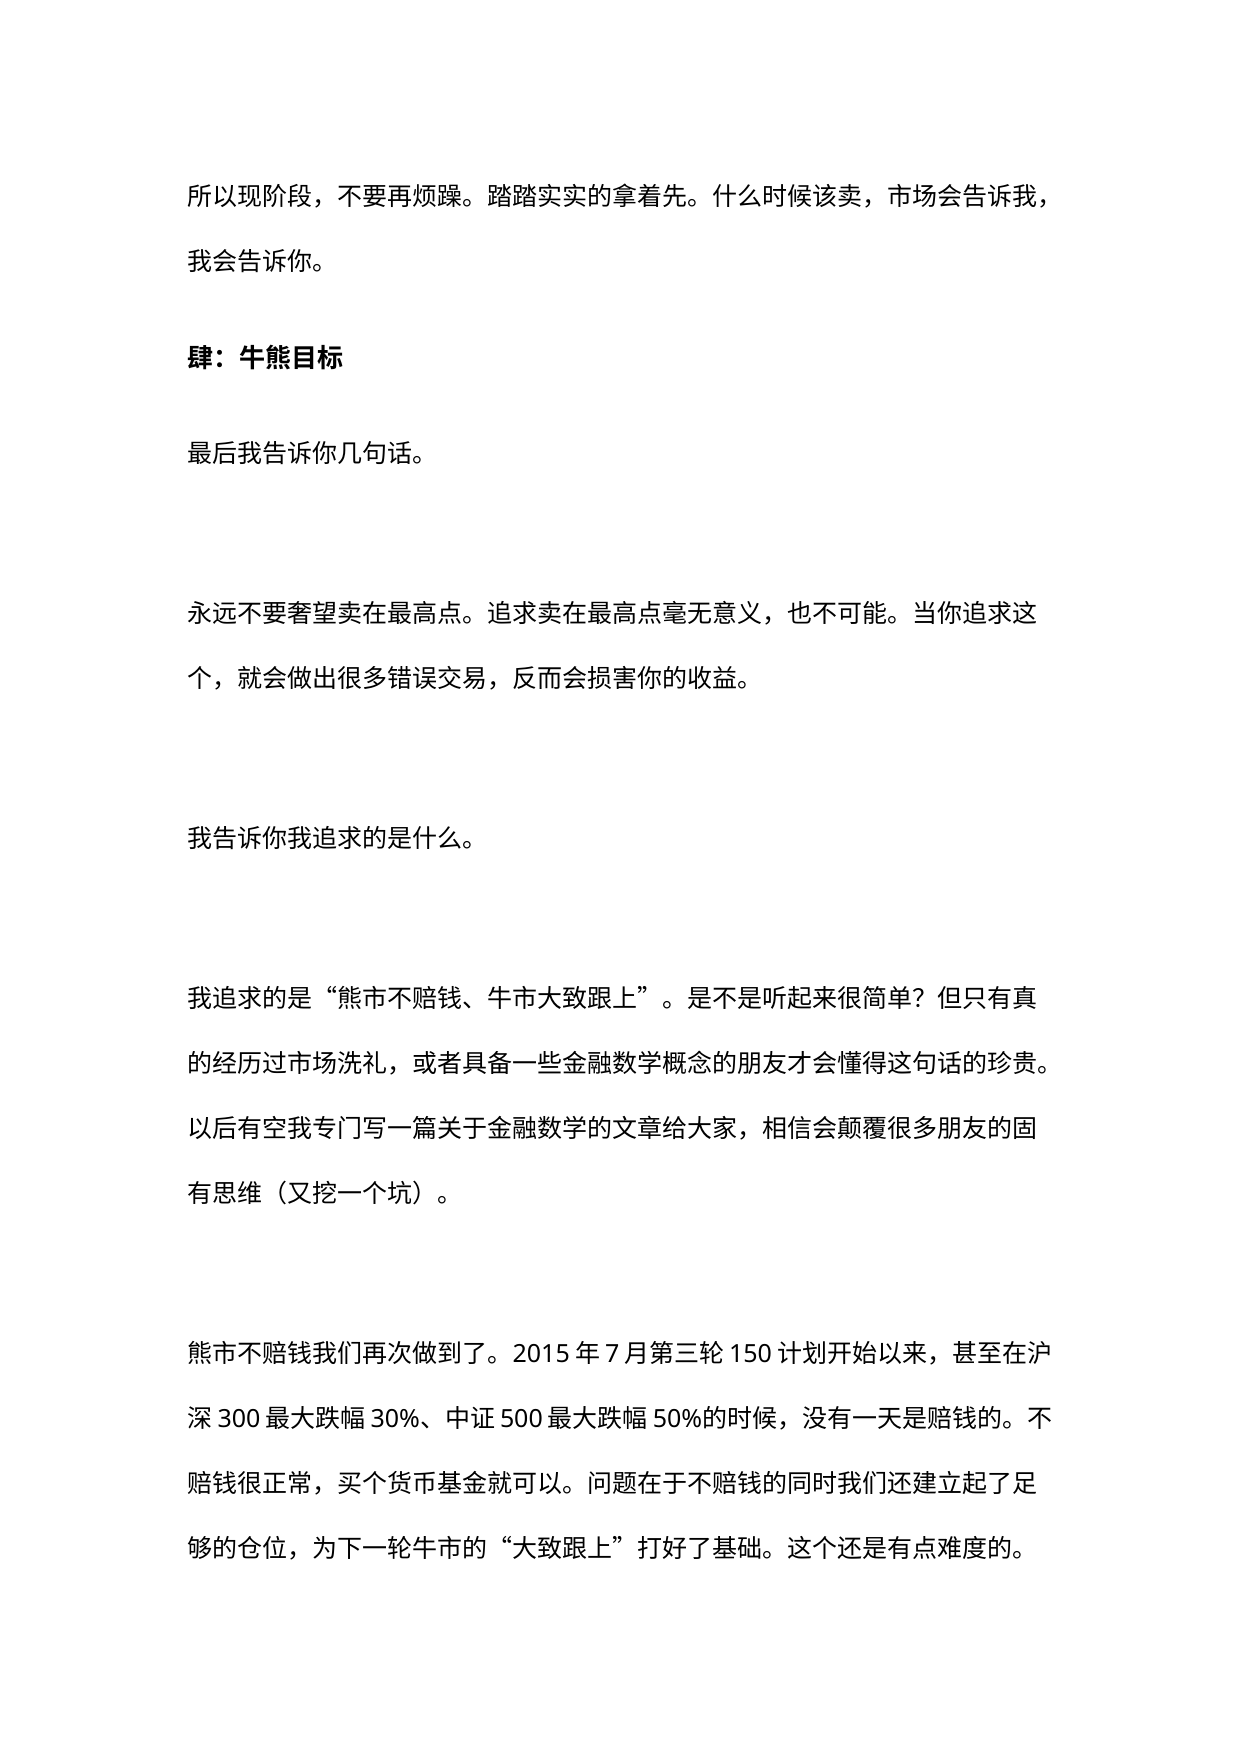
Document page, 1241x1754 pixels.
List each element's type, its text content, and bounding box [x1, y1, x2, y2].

text 永远不要奢望卖在最高点。追求卖在最高点毫无意义，也不可能。当你追求这个，就会做出很多错误交易，反而会损害你的收益。 [187, 579, 1053, 709]
text 熊市不赔钱我们再次做到了。2015年7月第三轮150计划开始以来，甚至在沪深300最大跌幅30%、中证500最大跌幅50%的时候，没有一天是赔钱的。不赔钱很正常，买个货币基金就可以。问题在于不赔钱的同时我们还建立起了足够的仓位，为下一轮牛市的“大致跟上”打好了基础。这个还是有点难度的。 [187, 1319, 1053, 1579]
text 肆：牛熊目标 [187, 323, 1053, 388]
text 所以现阶段，不要再烦躁。踏踏实实的拿着先。什么时候该卖，市场会告诉我，我会告诉你。 [187, 162, 1053, 292]
text 我追求的是“熊市不赔钱、牛市大致跟上”。是不是听起来很简单？但只有真的经历过市场洗礼，或者具备一些金融数学概念的朋友才会懂得这句话的珍贵。以后有空我专门写一篇关于金融数学的文章给大家，相信会颠覆很多朋友的固有思维（又挖一个坑）。 [187, 964, 1053, 1224]
text 最后我告诉你几句话。 [187, 419, 1053, 484]
text 我告诉你我追求的是什么。 [187, 804, 1053, 869]
